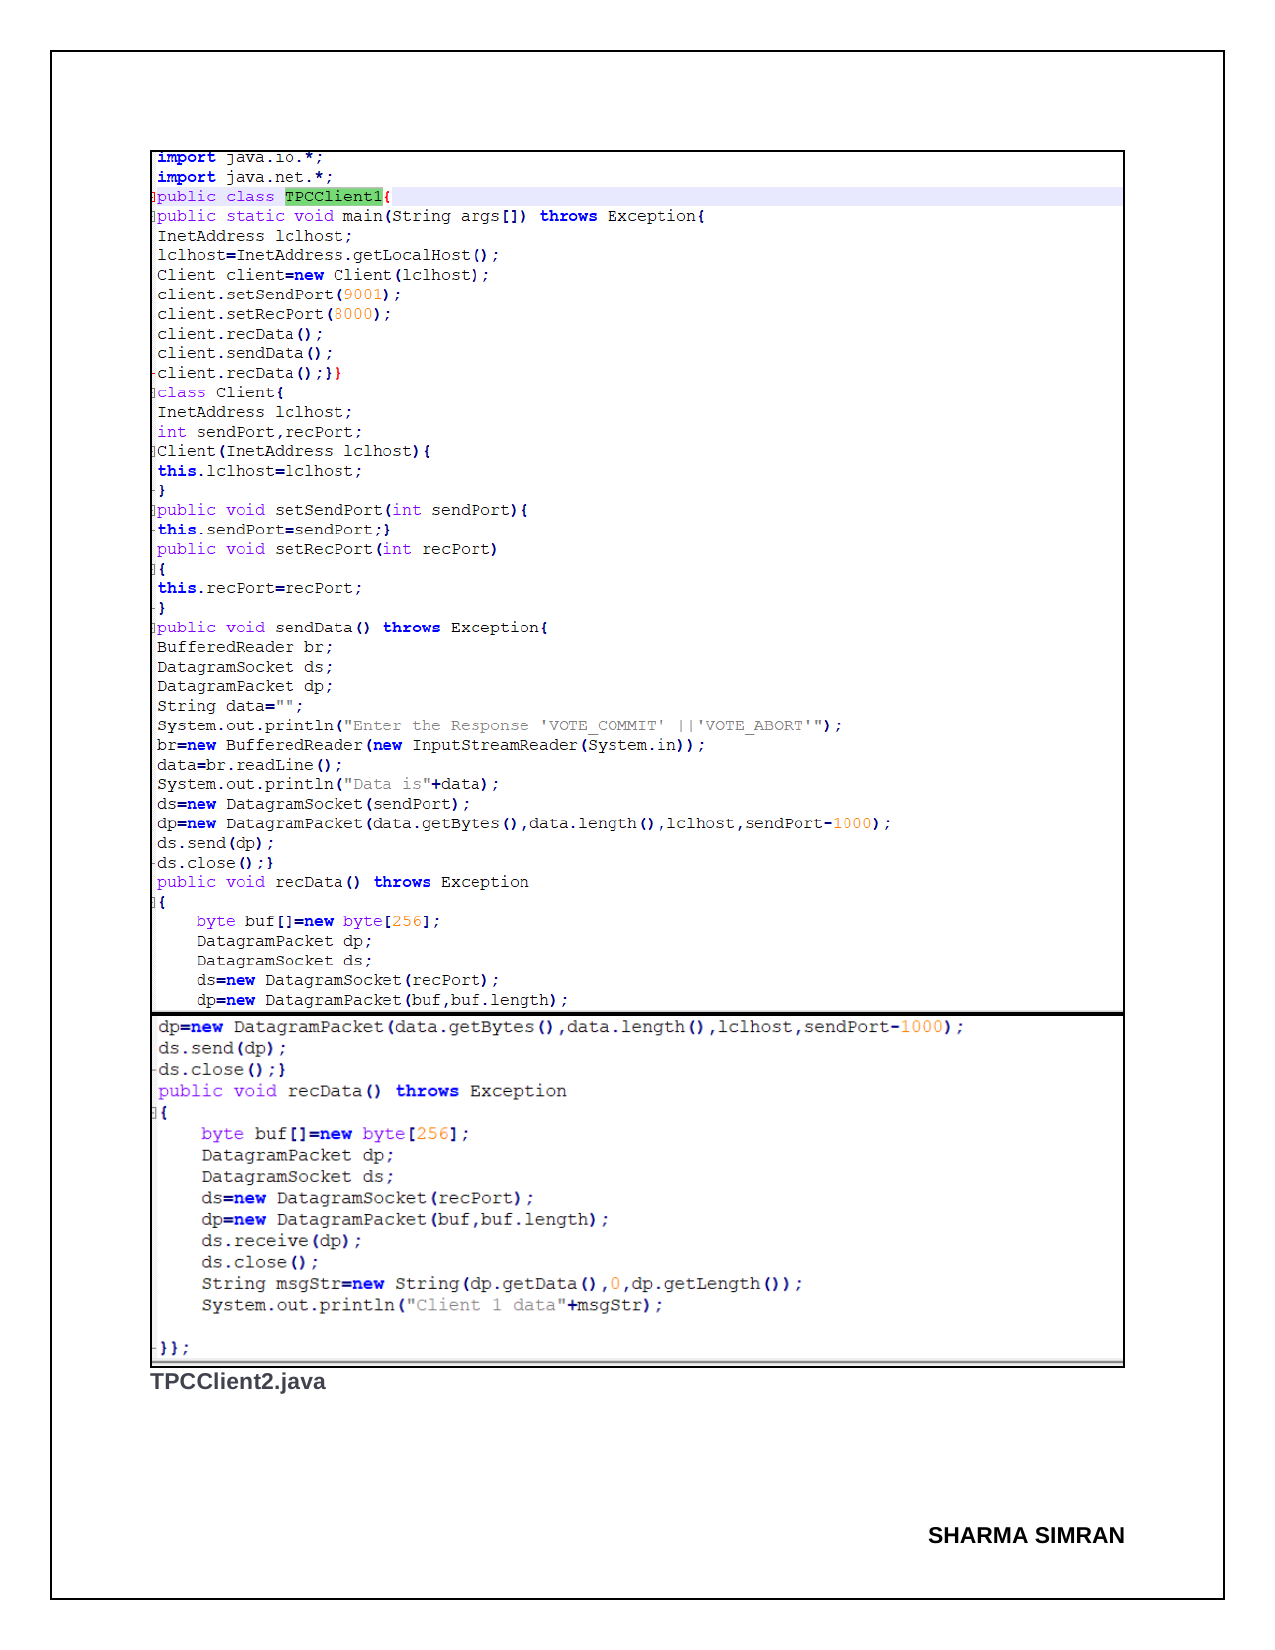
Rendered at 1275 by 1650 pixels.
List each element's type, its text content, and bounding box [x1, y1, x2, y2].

text TPCClient2.java [150, 1368, 1125, 1394]
picture [152, 152, 1123, 1012]
picture [152, 1016, 1123, 1366]
